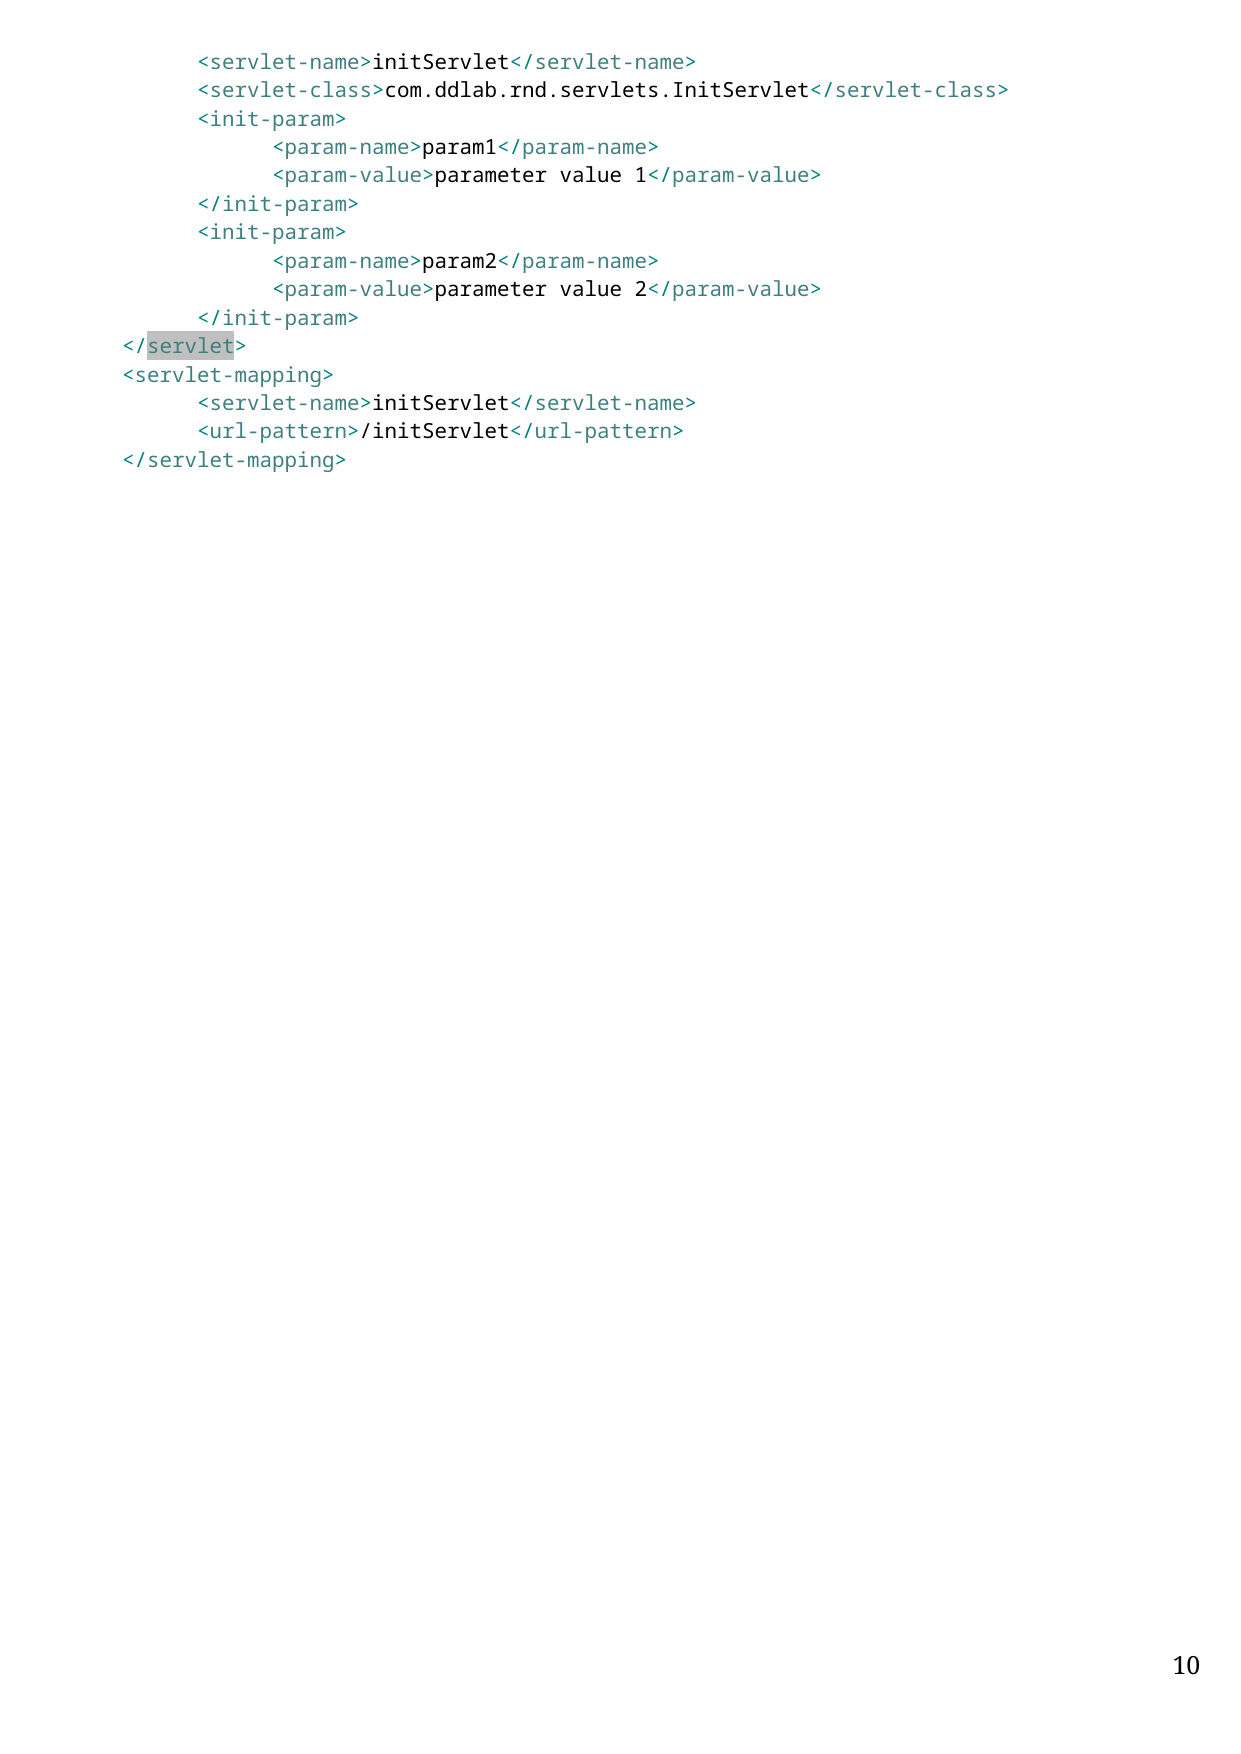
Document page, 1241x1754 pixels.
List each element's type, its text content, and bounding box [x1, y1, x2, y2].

text <param-name>param2</param-name> [47, 246, 1200, 274]
text </servlet> [234, 331, 1200, 360]
text <servlet-name>initServlet</servlet-name> [47, 47, 1200, 75]
text </servlet> [47, 331, 147, 360]
text </init-param> [47, 189, 1200, 217]
text <servlet-name>initServlet</servlet-name> [47, 388, 1200, 417]
text <param-name>param1</param-name> [47, 132, 1200, 161]
text <param-value>parameter value 2</param-value> [47, 274, 1200, 303]
text <param-value>parameter value 1</param-value> [47, 161, 1200, 189]
text <servlet-class>com.ddlab.rnd.servlets.InitServlet</servlet-class> [47, 75, 1200, 104]
text <init-param> [47, 217, 1200, 246]
text <init-param> [47, 104, 1200, 132]
text </init-param> [47, 303, 1200, 331]
text </servlet-mapping> [47, 445, 1200, 473]
text <url-pattern>/initServlet</url-pattern> [47, 417, 1200, 445]
text <servlet-mapping> [47, 360, 1200, 388]
